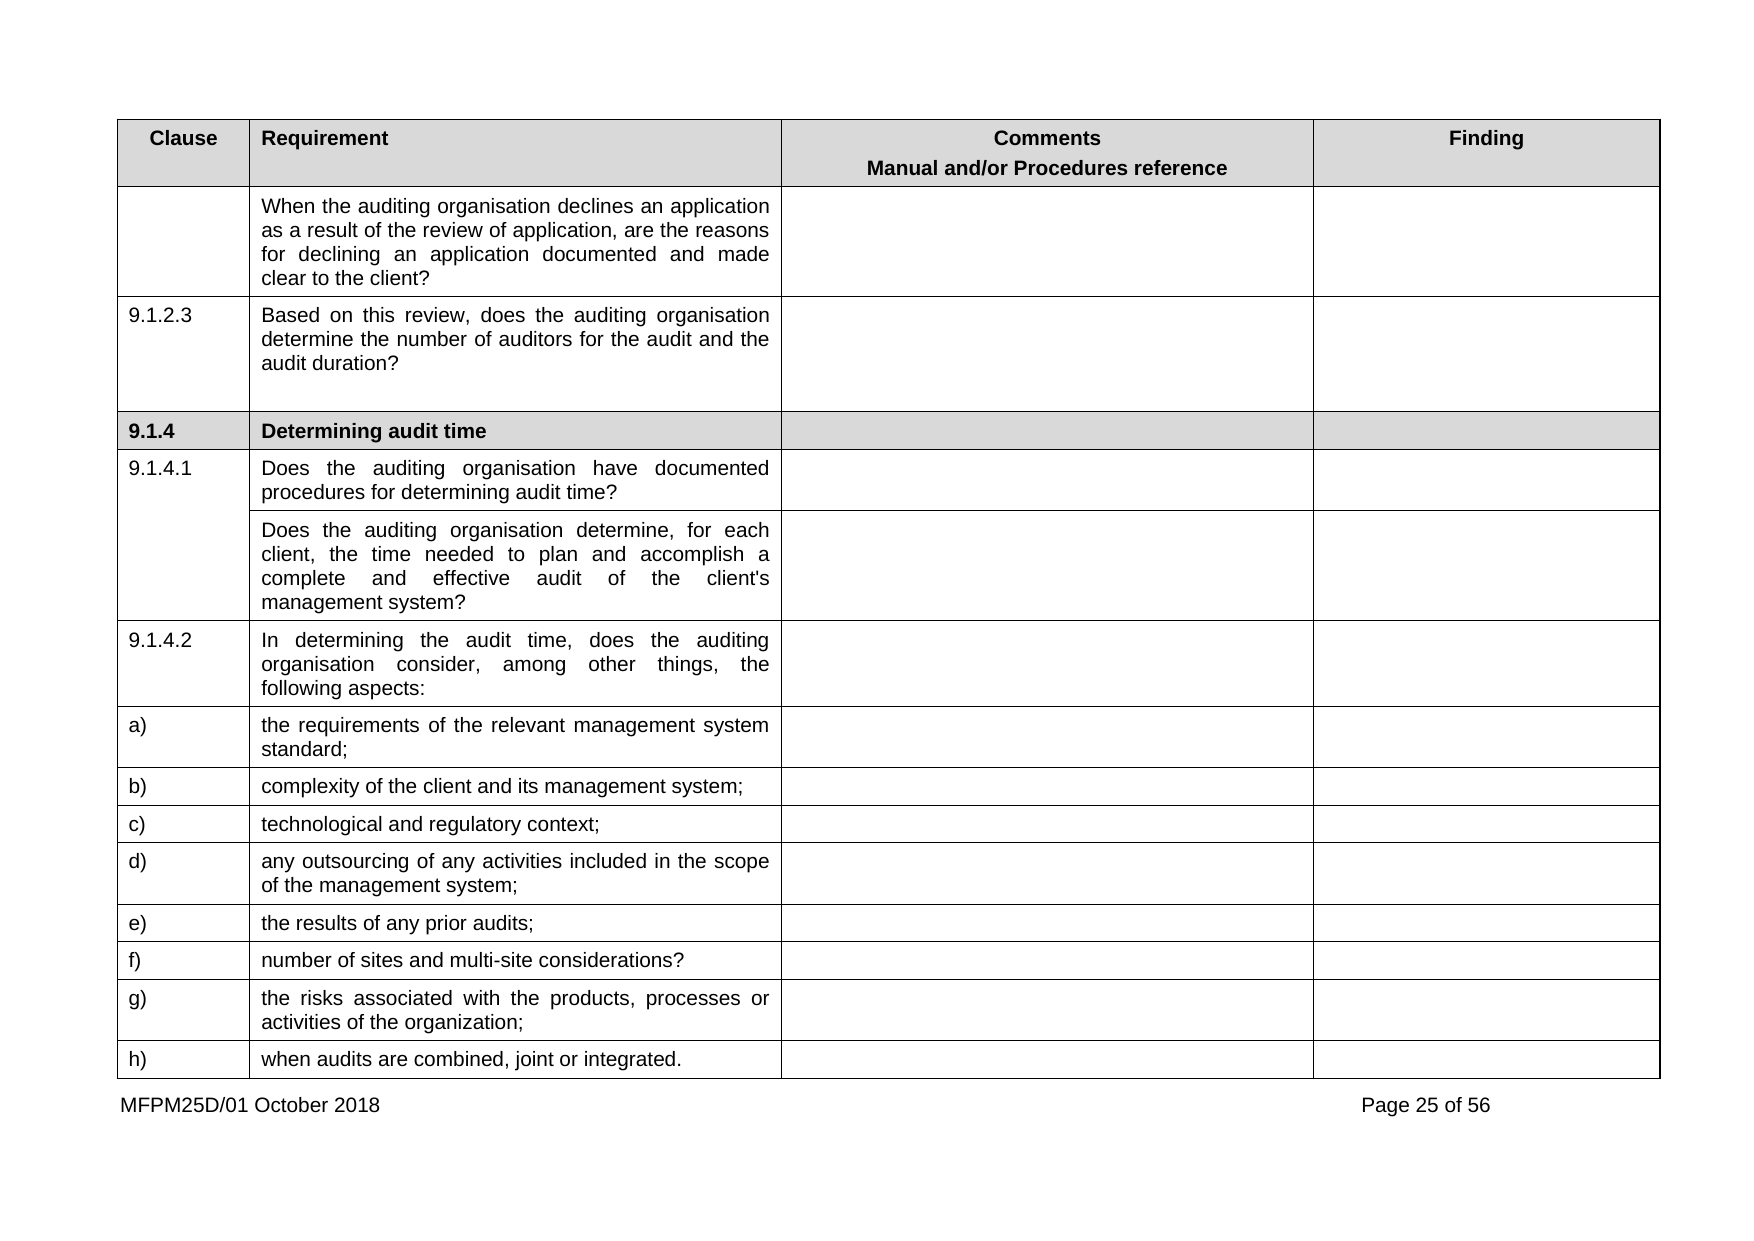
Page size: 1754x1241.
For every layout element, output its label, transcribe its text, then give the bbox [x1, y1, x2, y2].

table_cell [118, 187, 249, 296]
table_header Requirement [250, 120, 781, 186]
table_cell complexity of the client and its management system; [250, 768, 781, 804]
table_cell f) [118, 942, 249, 978]
table_cell [782, 942, 1313, 978]
table_cell [1314, 707, 1659, 767]
table_cell [782, 980, 1313, 1040]
table_cell [1314, 187, 1659, 296]
table_cell 9.1.4.2 [118, 621, 249, 706]
table_cell Does the auditing organisation determine, for each client, the time needed to plan and accomplish a complete and effective audit of the client's management system? [250, 511, 781, 620]
table_cell [782, 412, 1313, 449]
table_cell number of sites and multi-site considerations? [250, 942, 781, 978]
table_cell [782, 511, 1313, 620]
table_cell [1314, 942, 1659, 978]
table_cell c) [118, 806, 249, 842]
table_cell d) [118, 843, 249, 903]
table_header Finding [1314, 120, 1659, 186]
table_cell technological and regulatory context; [250, 806, 781, 842]
table_cell Determining audit time [250, 412, 781, 449]
table_cell [1314, 412, 1659, 449]
table_cell [1314, 1041, 1659, 1077]
table_cell [782, 297, 1313, 411]
table_cell h) [118, 1041, 249, 1077]
table_cell [782, 187, 1313, 296]
table_cell [1314, 450, 1659, 510]
table_cell b) [118, 768, 249, 804]
table_cell when audits are combined, joint or integrated. [250, 1041, 781, 1077]
table_cell [782, 1041, 1313, 1077]
table_cell [782, 450, 1313, 510]
table_header Clause [118, 120, 249, 186]
table_cell 9.1.4.1 [118, 450, 249, 620]
table_cell Does the auditing organisation have documented procedures for determining audit time? [250, 450, 781, 510]
table_cell any outsourcing of any activities included in the scope of the management system; [250, 843, 781, 903]
table_cell [782, 768, 1313, 804]
table_cell [782, 843, 1313, 903]
table_cell [1314, 980, 1659, 1040]
table_cell [782, 621, 1313, 706]
table_cell [782, 707, 1313, 767]
table_cell e) [118, 905, 249, 941]
table_cell Based on this review, does the auditing organisation determine the number of auditors for the audit and the audit duration? [250, 297, 781, 411]
table_cell [782, 905, 1313, 941]
table_cell [1314, 511, 1659, 620]
table_cell [782, 806, 1313, 842]
table_cell [1314, 621, 1659, 706]
table_cell In determining the audit time, does the auditing organisation consider, among other things, the following aspects: [250, 621, 781, 706]
table_cell the requirements of the relevant management system standard; [250, 707, 781, 767]
table_cell [1314, 297, 1659, 411]
table_cell g) [118, 980, 249, 1040]
table_cell a) [118, 707, 249, 767]
table_cell When the auditing organisation declines an application as a result of the review of application, are the reasons for declining an application documented and made clear to the client? [250, 187, 781, 296]
table_cell [1314, 806, 1659, 842]
table_cell 9.1.4 [118, 412, 249, 449]
table_cell [1314, 768, 1659, 804]
table_cell [1314, 905, 1659, 941]
table_cell the risks associated with the products, processes or activities of the organization; [250, 980, 781, 1040]
table_cell the results of any prior audits; [250, 905, 781, 941]
table_header Comments Manual and/or Procedures reference [782, 120, 1313, 186]
table_cell [1314, 843, 1659, 903]
table_cell 9.1.2.3 [118, 297, 249, 411]
